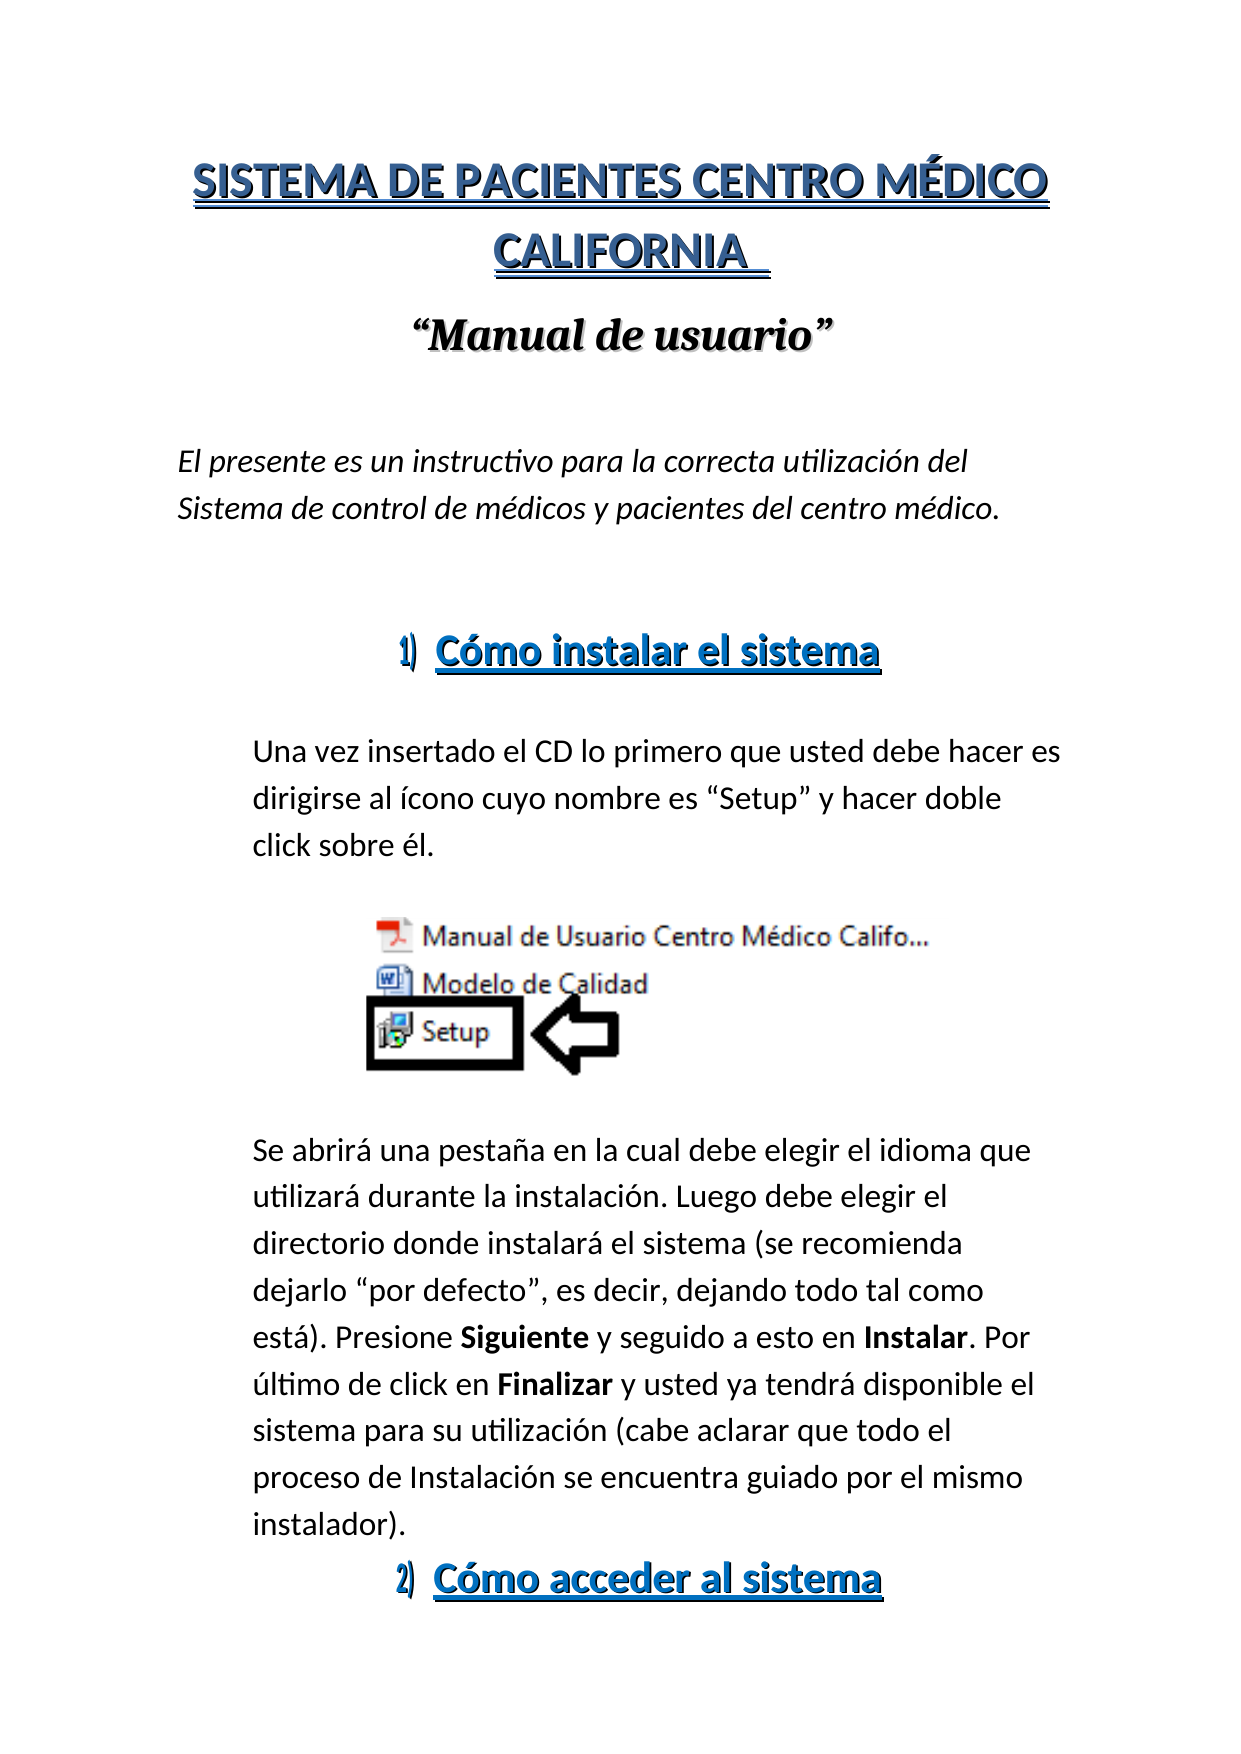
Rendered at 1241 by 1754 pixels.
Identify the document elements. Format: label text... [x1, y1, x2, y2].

list Cómo instalar el sistema [215, 622, 1063, 676]
list Cómo acceder al sistema [215, 1549, 1063, 1603]
picture [366, 917, 949, 1078]
text SISTEMA DE PACIENTES CENTRO MÉDICO CALIFORNIA [177, 148, 1063, 279]
text “Manual de usuario” [177, 309, 1063, 361]
list Se abrirá una pestaña en la cual debe elegir el idioma que utilizará durante la instalación. Luego debe elegir el directorio donde instalará el sistema (se recomienda dejarlo “por defecto”, es decir, dejando todo tal como está). Presione Siguiente y seguido a esto en Instalar. Por último de click en Finalizar y usted ya tendrá disponible el sistema para su utilización (cabe aclarar que todo el proceso de Instalación se encuentra guiado por el mismo instalador). [252, 1129, 1063, 1543]
text El presente es un instructivo para la correcta utilización del Sistema de control de médicos y pacientes del centro médico. [177, 440, 1063, 528]
list Una vez insertado el CD lo primero que usted debe hacer es dirigirse al ícono cuyo nombre es “Setup” y hacer doble click sobre él. [252, 730, 1063, 864]
